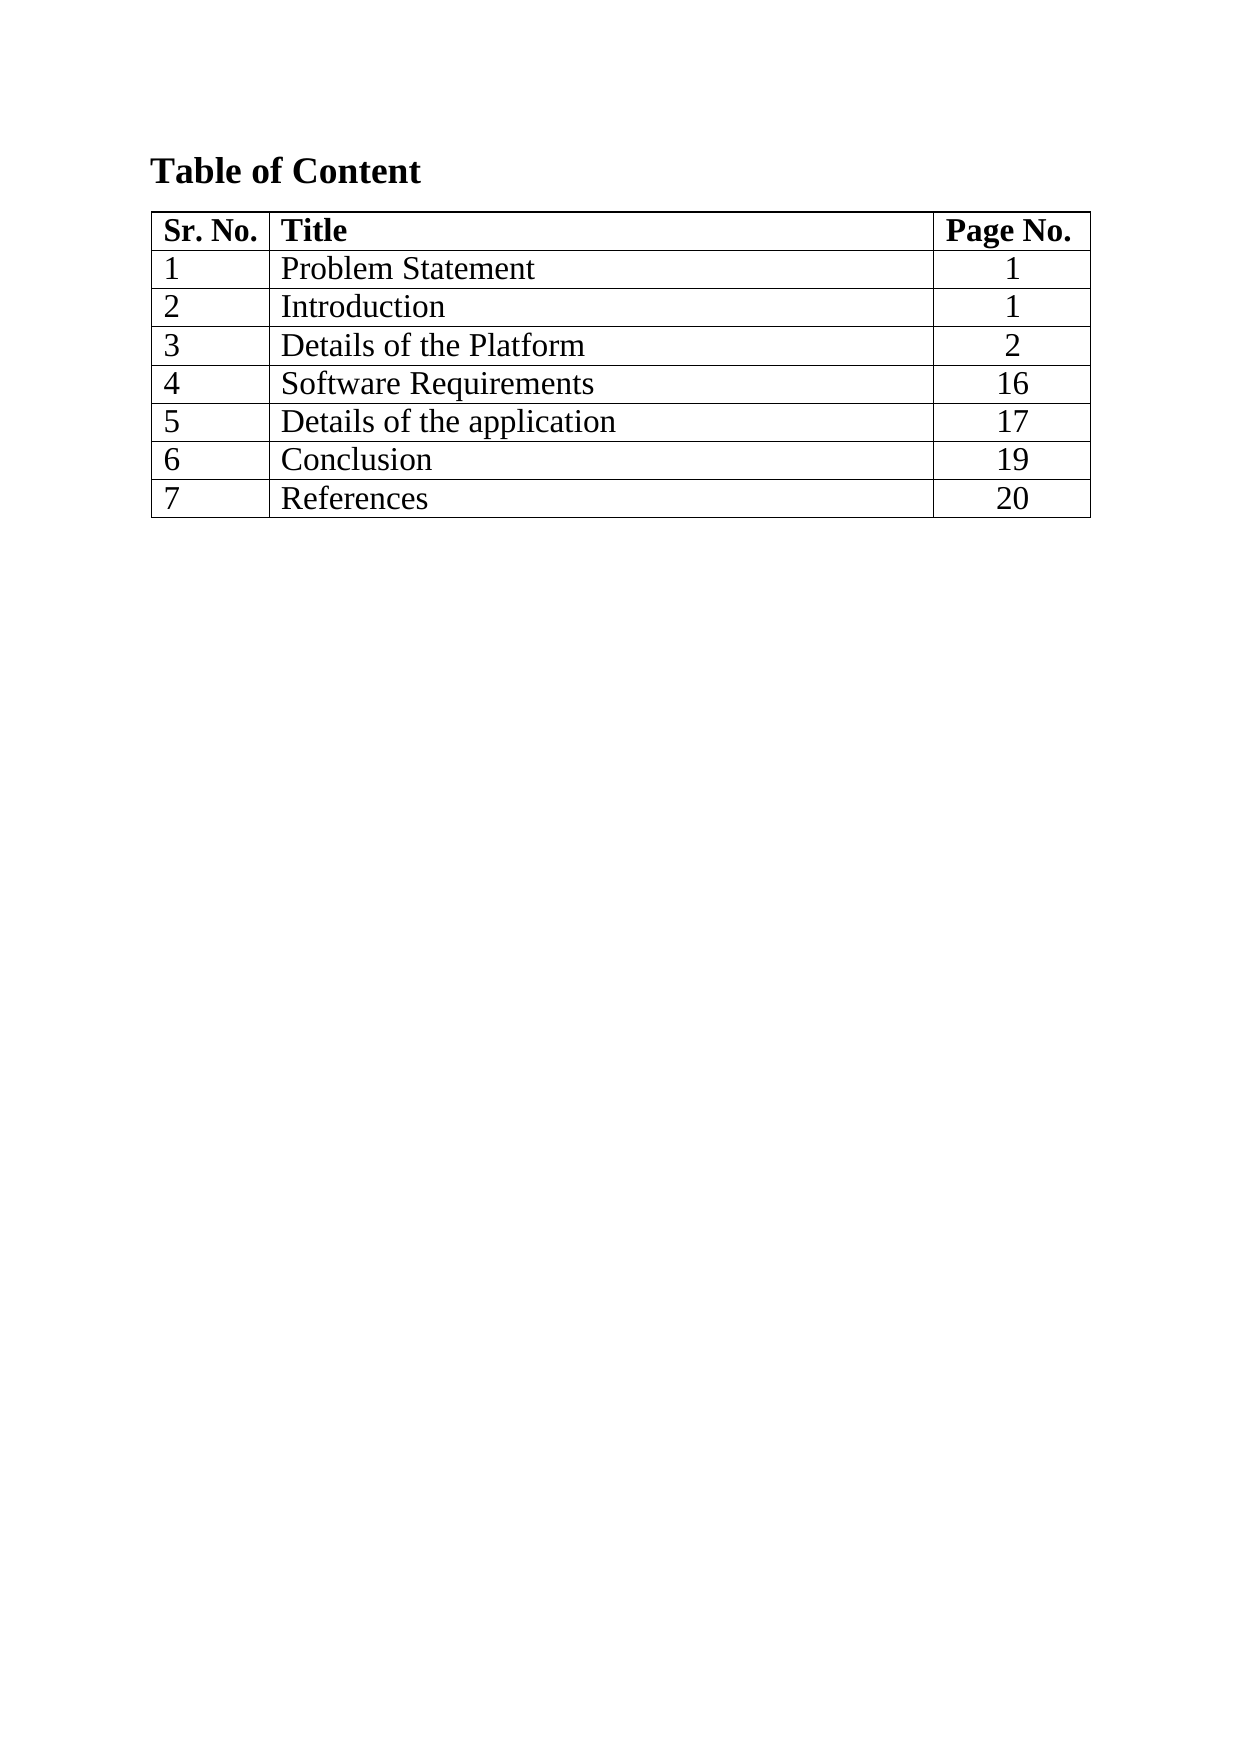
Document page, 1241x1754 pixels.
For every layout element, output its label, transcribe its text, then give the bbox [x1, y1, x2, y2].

table_cell Introduction [270, 289, 933, 326]
table_cell 5 [152, 404, 269, 441]
table_cell Conclusion [270, 442, 933, 479]
table_header Page No. [934, 213, 1090, 249]
table_cell 1 [934, 289, 1090, 326]
table_header Title [270, 213, 933, 249]
table_cell 17 [934, 404, 1090, 441]
table_cell Details of the Platform [270, 327, 933, 364]
table_cell 1 [934, 251, 1090, 288]
table_cell Details of the application [270, 404, 933, 441]
table_cell 4 [152, 366, 269, 403]
table_cell 1 [152, 251, 269, 288]
table_cell 16 [934, 366, 1090, 403]
table_cell 20 [934, 480, 1090, 517]
table_cell Problem Statement [270, 251, 933, 288]
table_cell Software Requirements [270, 366, 933, 403]
table_cell 19 [934, 442, 1090, 479]
table_cell References [270, 480, 933, 517]
text Table of Content [150, 148, 1105, 191]
table_cell 6 [152, 442, 269, 479]
table_cell 2 [934, 327, 1090, 364]
table_header Sr. No. [152, 213, 269, 249]
table_cell 2 [152, 289, 269, 326]
table_cell 7 [152, 480, 269, 517]
table_cell 3 [152, 327, 269, 364]
